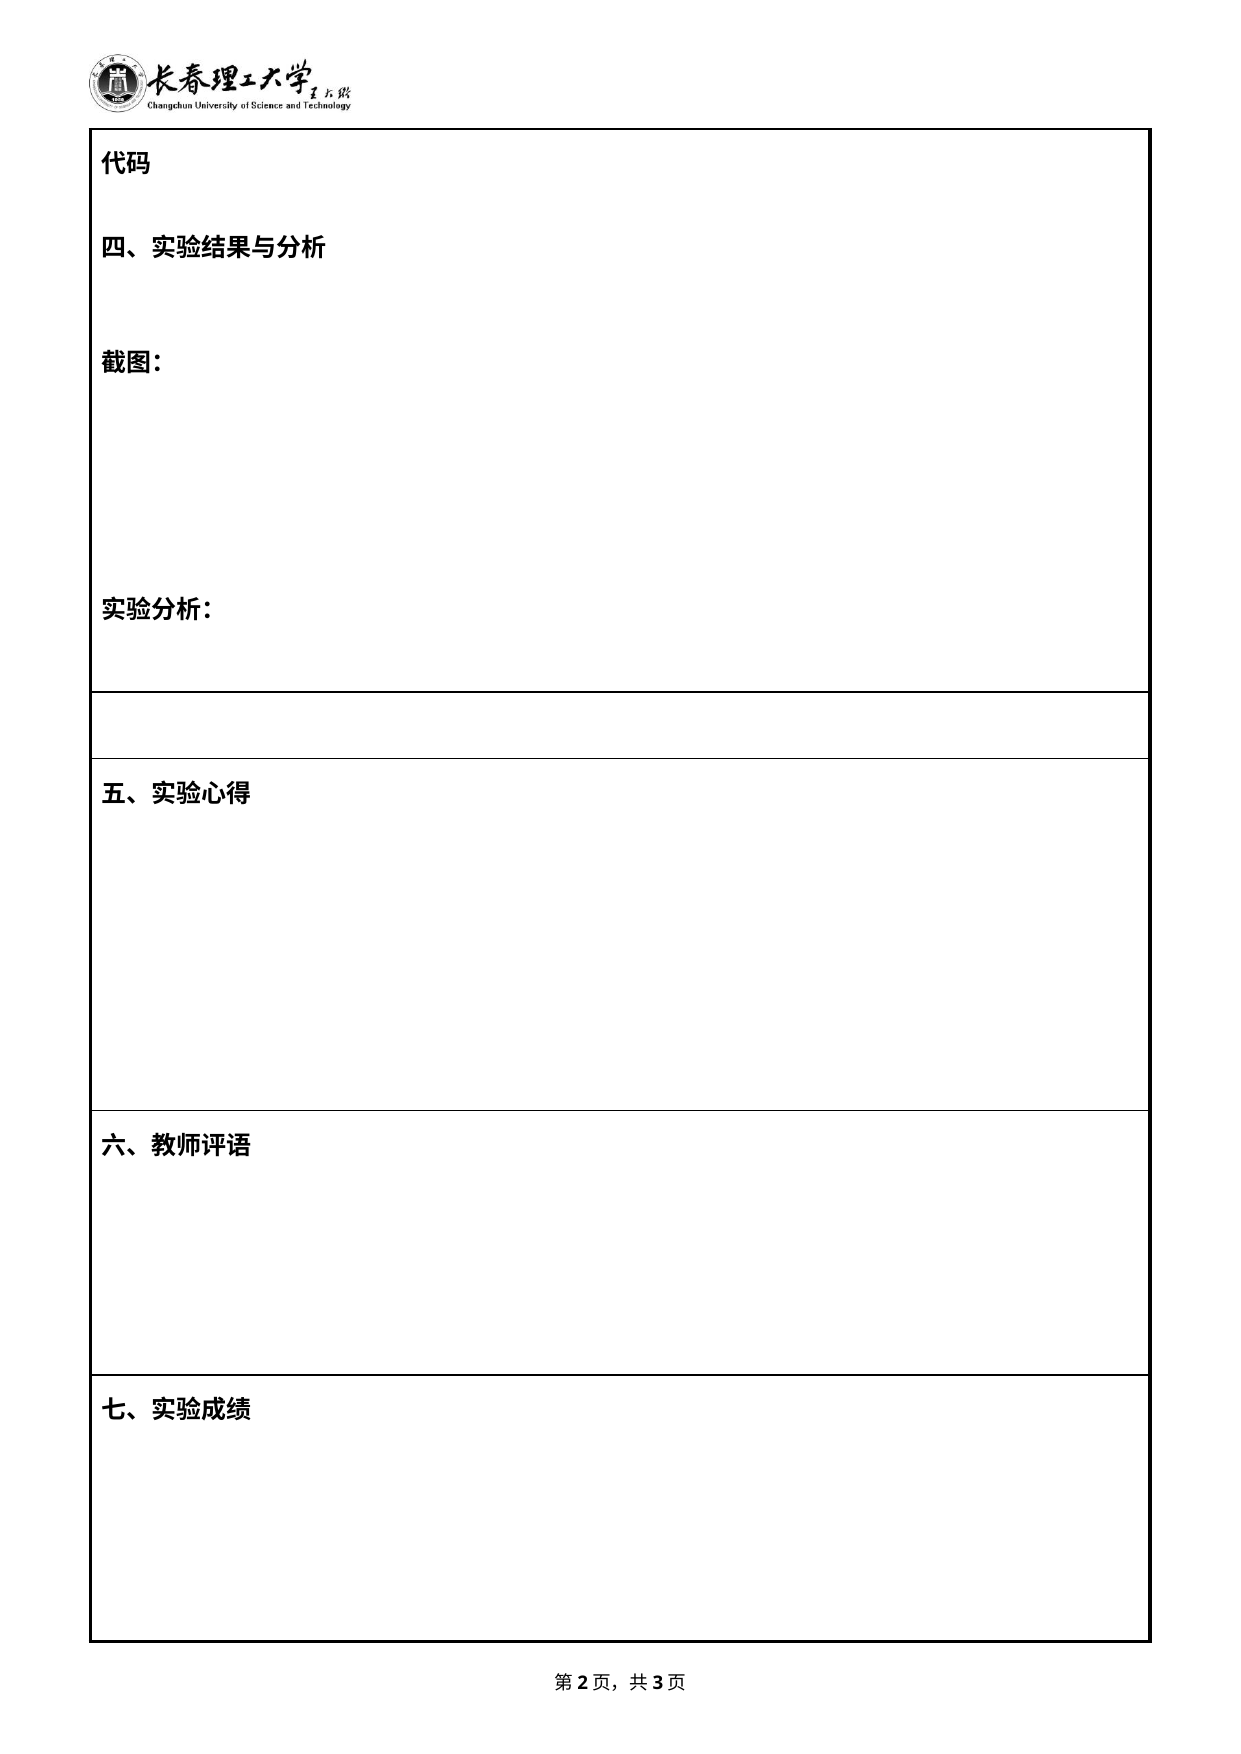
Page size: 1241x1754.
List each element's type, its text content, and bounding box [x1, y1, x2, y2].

picture [88, 53, 355, 113]
table_cell 实验心得 [92, 759, 1148, 1110]
table_cell 教师评语 [92, 1111, 1148, 1374]
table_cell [92, 1376, 1148, 1640]
table_cell [92, 693, 1148, 757]
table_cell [92, 130, 1148, 691]
